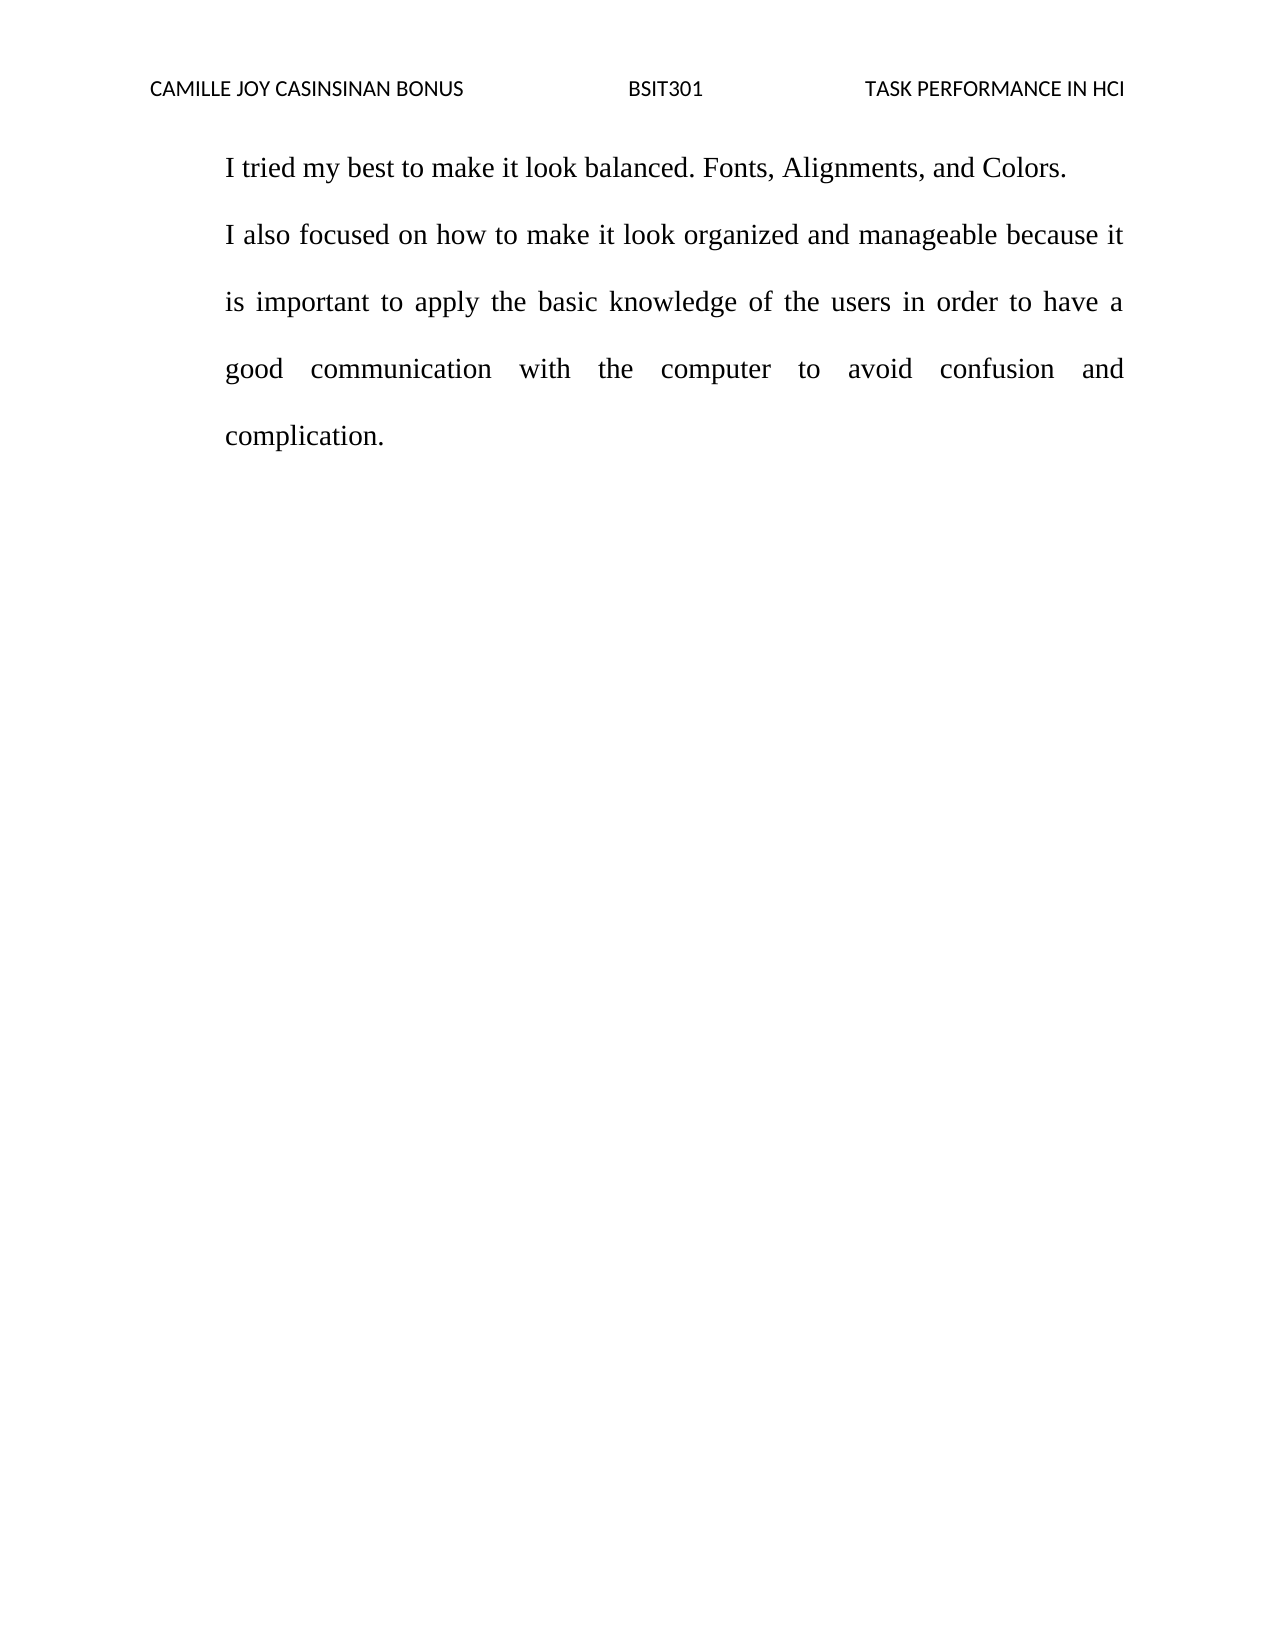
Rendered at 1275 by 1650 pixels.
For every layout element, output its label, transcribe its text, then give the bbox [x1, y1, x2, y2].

list I tried my best to make it look balanced. Fonts, Alignments, and Colors. [225, 150, 1125, 183]
list I also focused on how to make it look organized and manageable because it is important to apply the basic knowledge of the users in order to have a good communication with the computer to avoid confusion and complication. [225, 217, 1125, 452]
